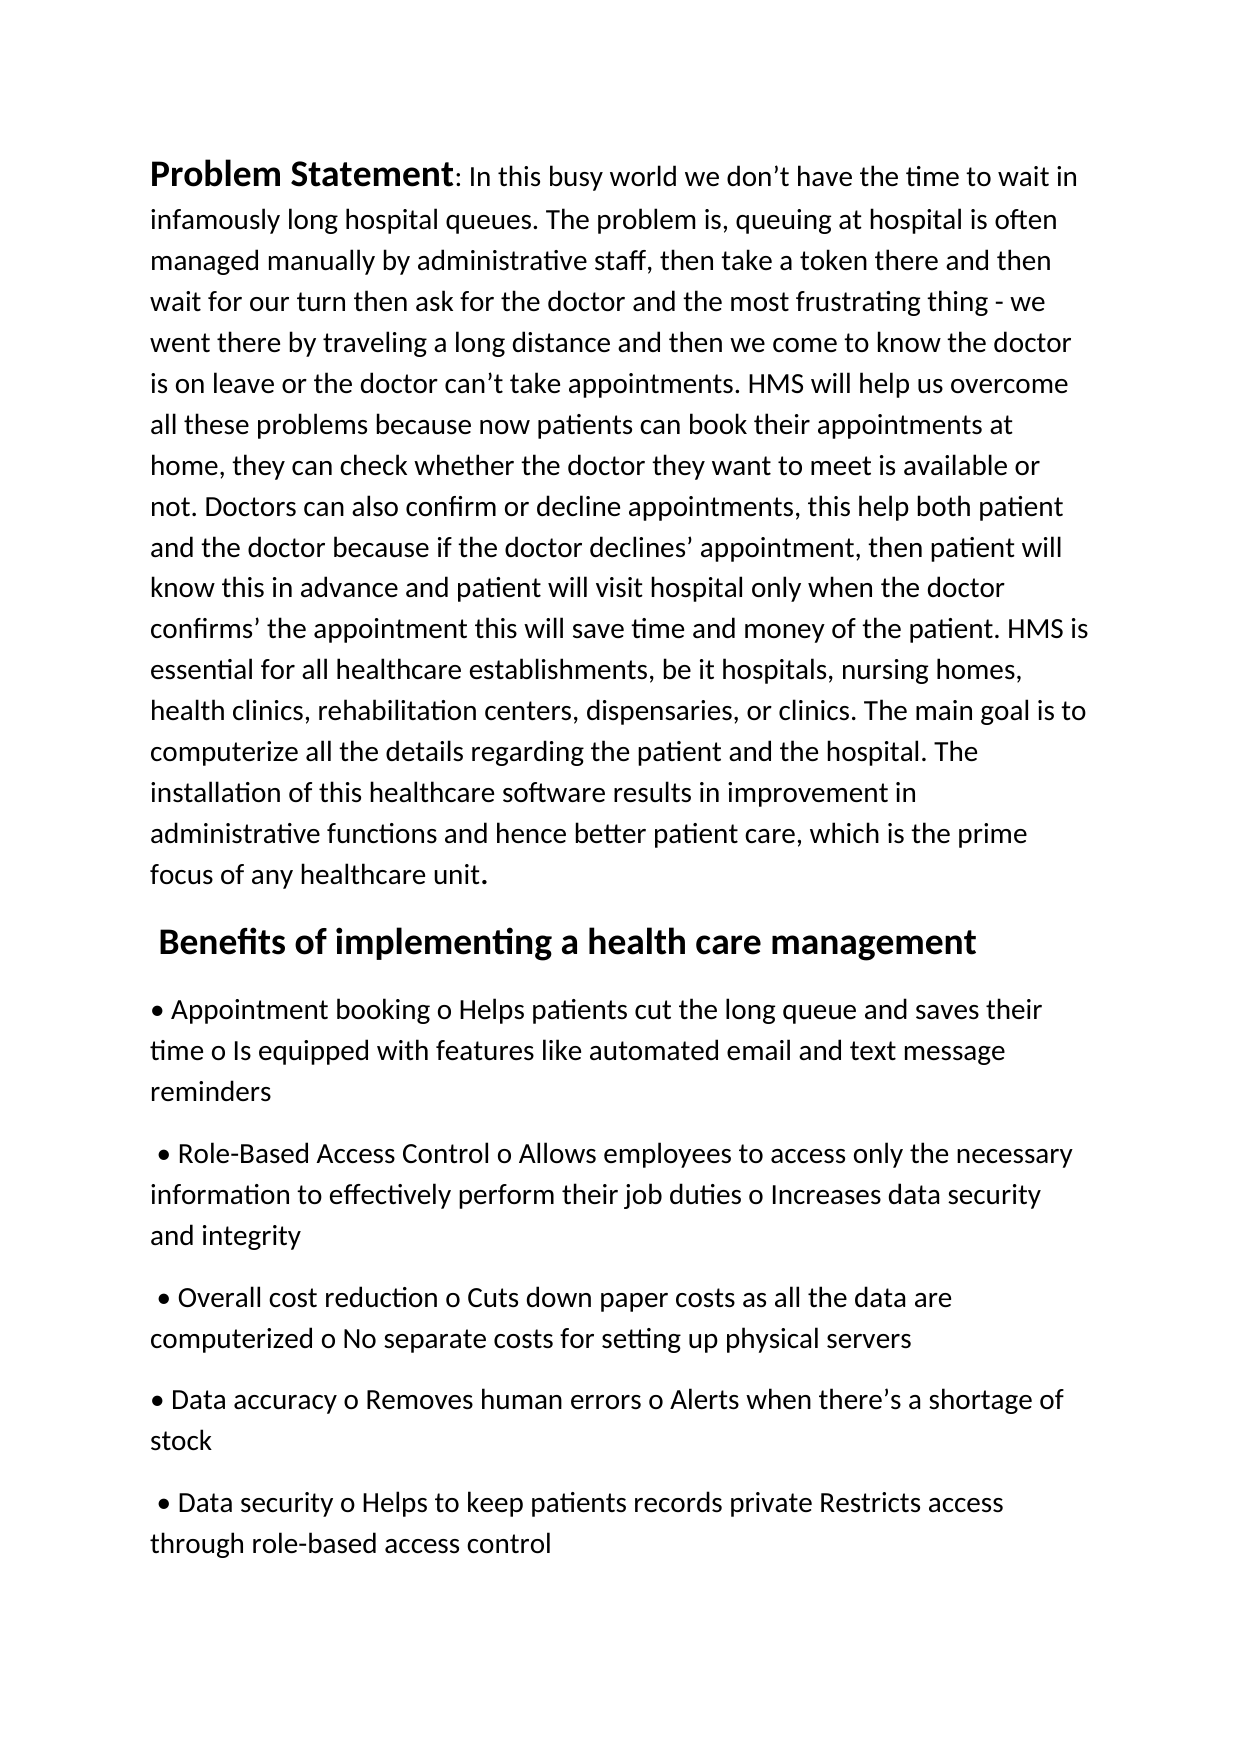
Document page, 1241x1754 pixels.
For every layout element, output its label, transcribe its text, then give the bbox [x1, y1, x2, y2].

text Benefits of implementing a health care management [150, 918, 1090, 964]
text • Role-Based Access Control o Allows employees to access only the necessary information to effectively perform their job duties o Increases data security and integrity [150, 1135, 1090, 1253]
text Problem Statement: In this busy world we don’t have the time to wait in infamously long hospital queues. The problem is, queuing at hospital is often managed manually by administrative staff, then take a token there and then wait for our turn then ask for the doctor and the most frustrating thing - we went there by traveling a long distance and then we come to know the doctor is on leave or the doctor can’t take appointments. HMS will help us overcome all these problems because now patients can book their appointments at home, they can check whether the doctor they want to meet is available or not. Doctors can also confirm or decline appointments, this help both patient and the doctor because if the doctor declines’ appointment, then patient will know this in advance and patient will visit hospital only when the doctor confirms’ the appointment this will save time and money of the patient. HMS is essential for all healthcare establishments, be it hospitals, nursing homes, health clinics, rehabilitation centers, dispensaries, or clinics. The main goal is to computerize all the details regarding the patient and the hospital. The installation of this healthcare software results in improvement in administrative functions and hence better patient care, which is the prime focus of any healthcare unit. [150, 150, 1090, 892]
text • Overall cost reduction o Cuts down paper costs as all the data are computerized o No separate costs for setting up physical servers [150, 1279, 1090, 1355]
text • Appointment booking o Helps patients cut the long queue and saves their time o Is equipped with features like automated email and text message reminders [150, 991, 1090, 1109]
text • Data security o Helps to keep patients records private Restricts access through role-based access control [150, 1484, 1090, 1561]
text • Data accuracy o Removes human errors o Alerts when there’s a shortage of stock [150, 1381, 1090, 1458]
